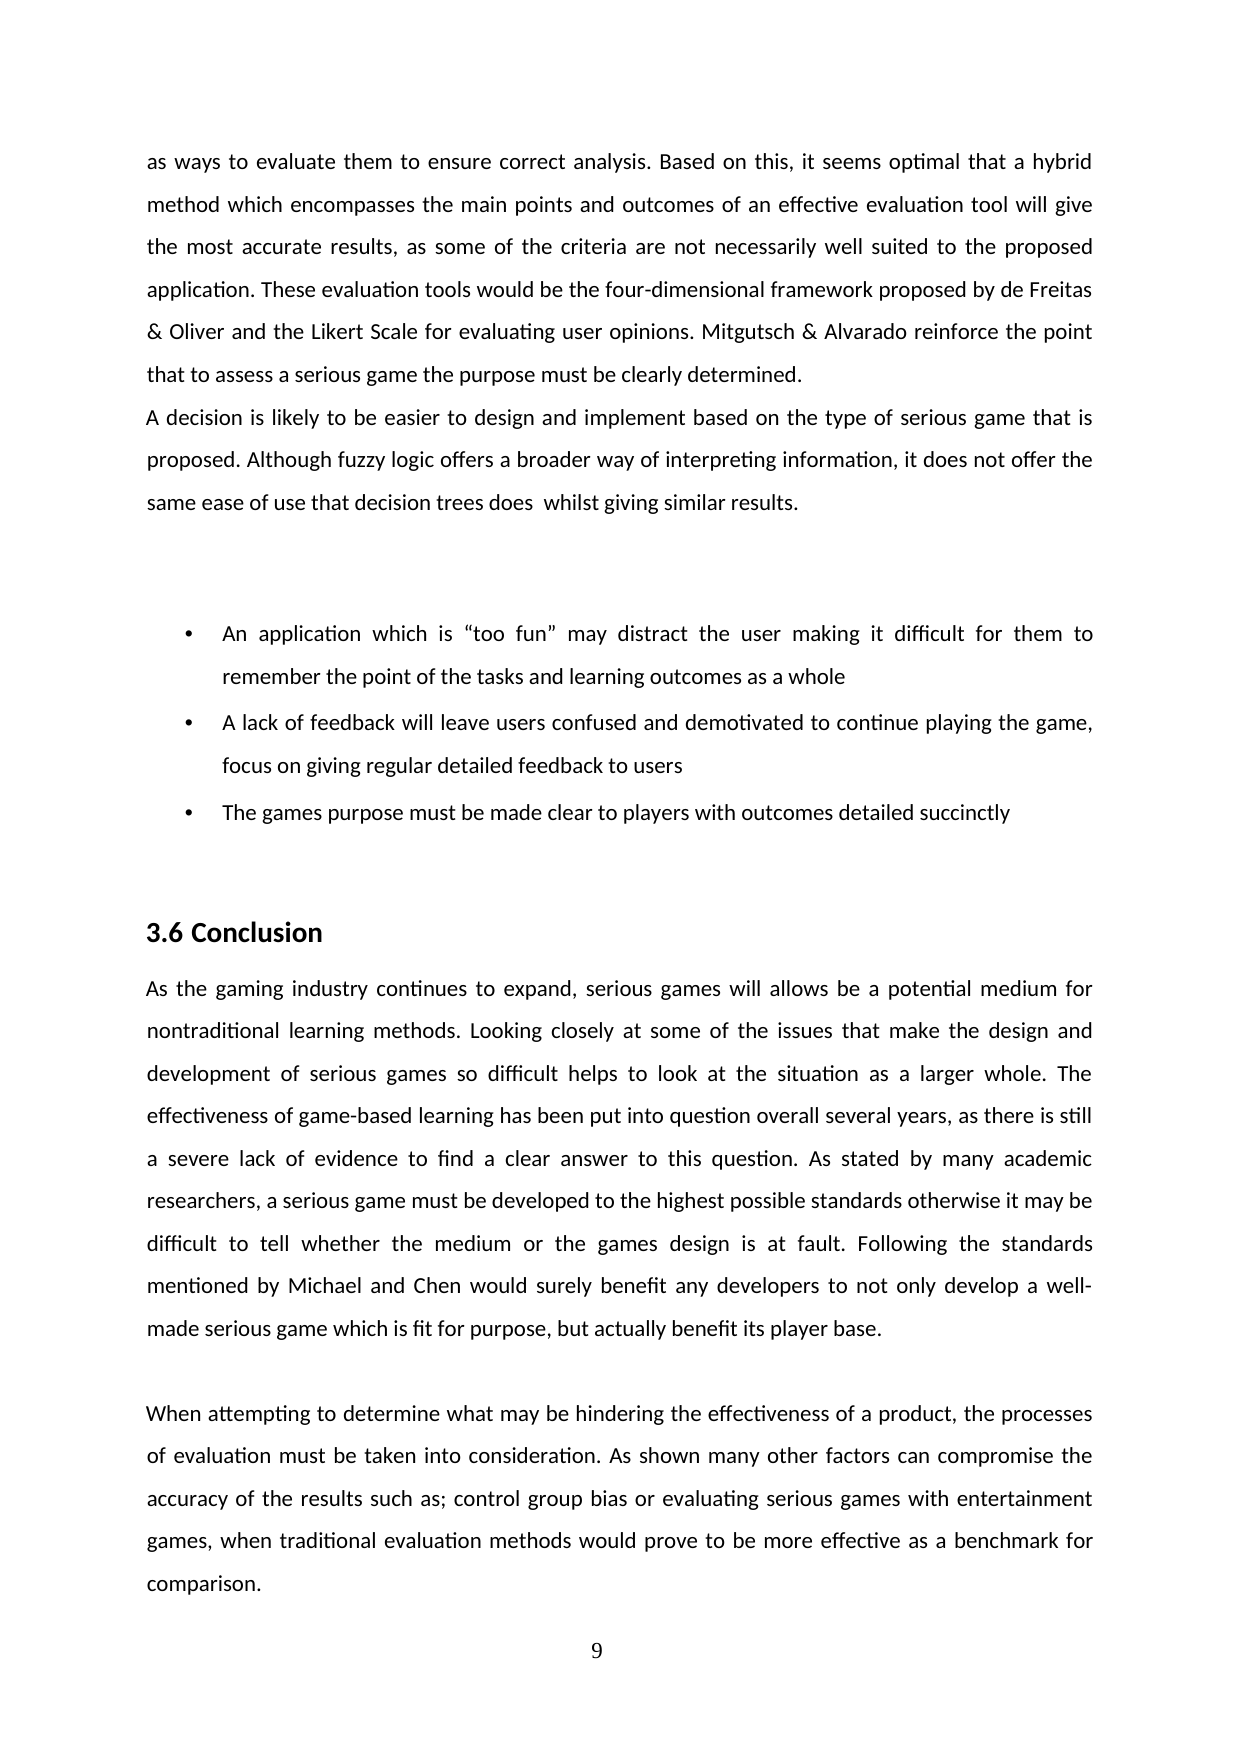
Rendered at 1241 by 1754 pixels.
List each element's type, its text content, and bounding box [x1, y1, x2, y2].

text A decision is likely to be easier to design and implement based on the type of serious game that is proposed. Although fuzzy logic offers a broader way of interpreting information, it does not offer the same ease of use that decision trees does whilst giving similar results. [146, 403, 1094, 516]
text As the gaming industry continues to expand, serious games will allows be a potential medium for nontraditional learning methods. Looking closely at some of the issues that make the design and development of serious games so difficult helps to look at the situation as a larger whole. The effectiveness of game-based learning has been put into question overall several years, as there is still a severe lack of evidence to find a clear answer to this question. As stated by many academic researchers, a serious game must be developed to the highest possible standards otherwise it may be difficult to tell whether the medium or the games design is at fault. Following the standards mentioned by Michael and Chen would surely benefit any developers to not only develop a well-made serious game which is fit for purpose, but actually benefit its player base. [146, 974, 1094, 1342]
list A lack of feedback will leave users confused and demotivated to continue playing the game, focus on giving regular detailed feedback to users [184, 708, 1094, 779]
list The games purpose must be made clear to players with outcomes detailed succinctly [184, 798, 1094, 826]
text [146, 147, 1094, 388]
text When attempting to determine what may be hindering the effectiveness of a product, the processes of evaluation must be taken into consideration. As shown many other factors can compromise the accuracy of the results such as; control group bias or evaluating serious games with entertainment games, when traditional evaluation methods would prove to be more effective as a benchmark for comparison. [146, 1399, 1094, 1597]
list An application which is “too fun” may distract the user making it difficult for them to remember the point of the tasks and learning outcomes as a whole [184, 619, 1094, 690]
subtitle 3.6 Conclusion [146, 914, 1104, 950]
